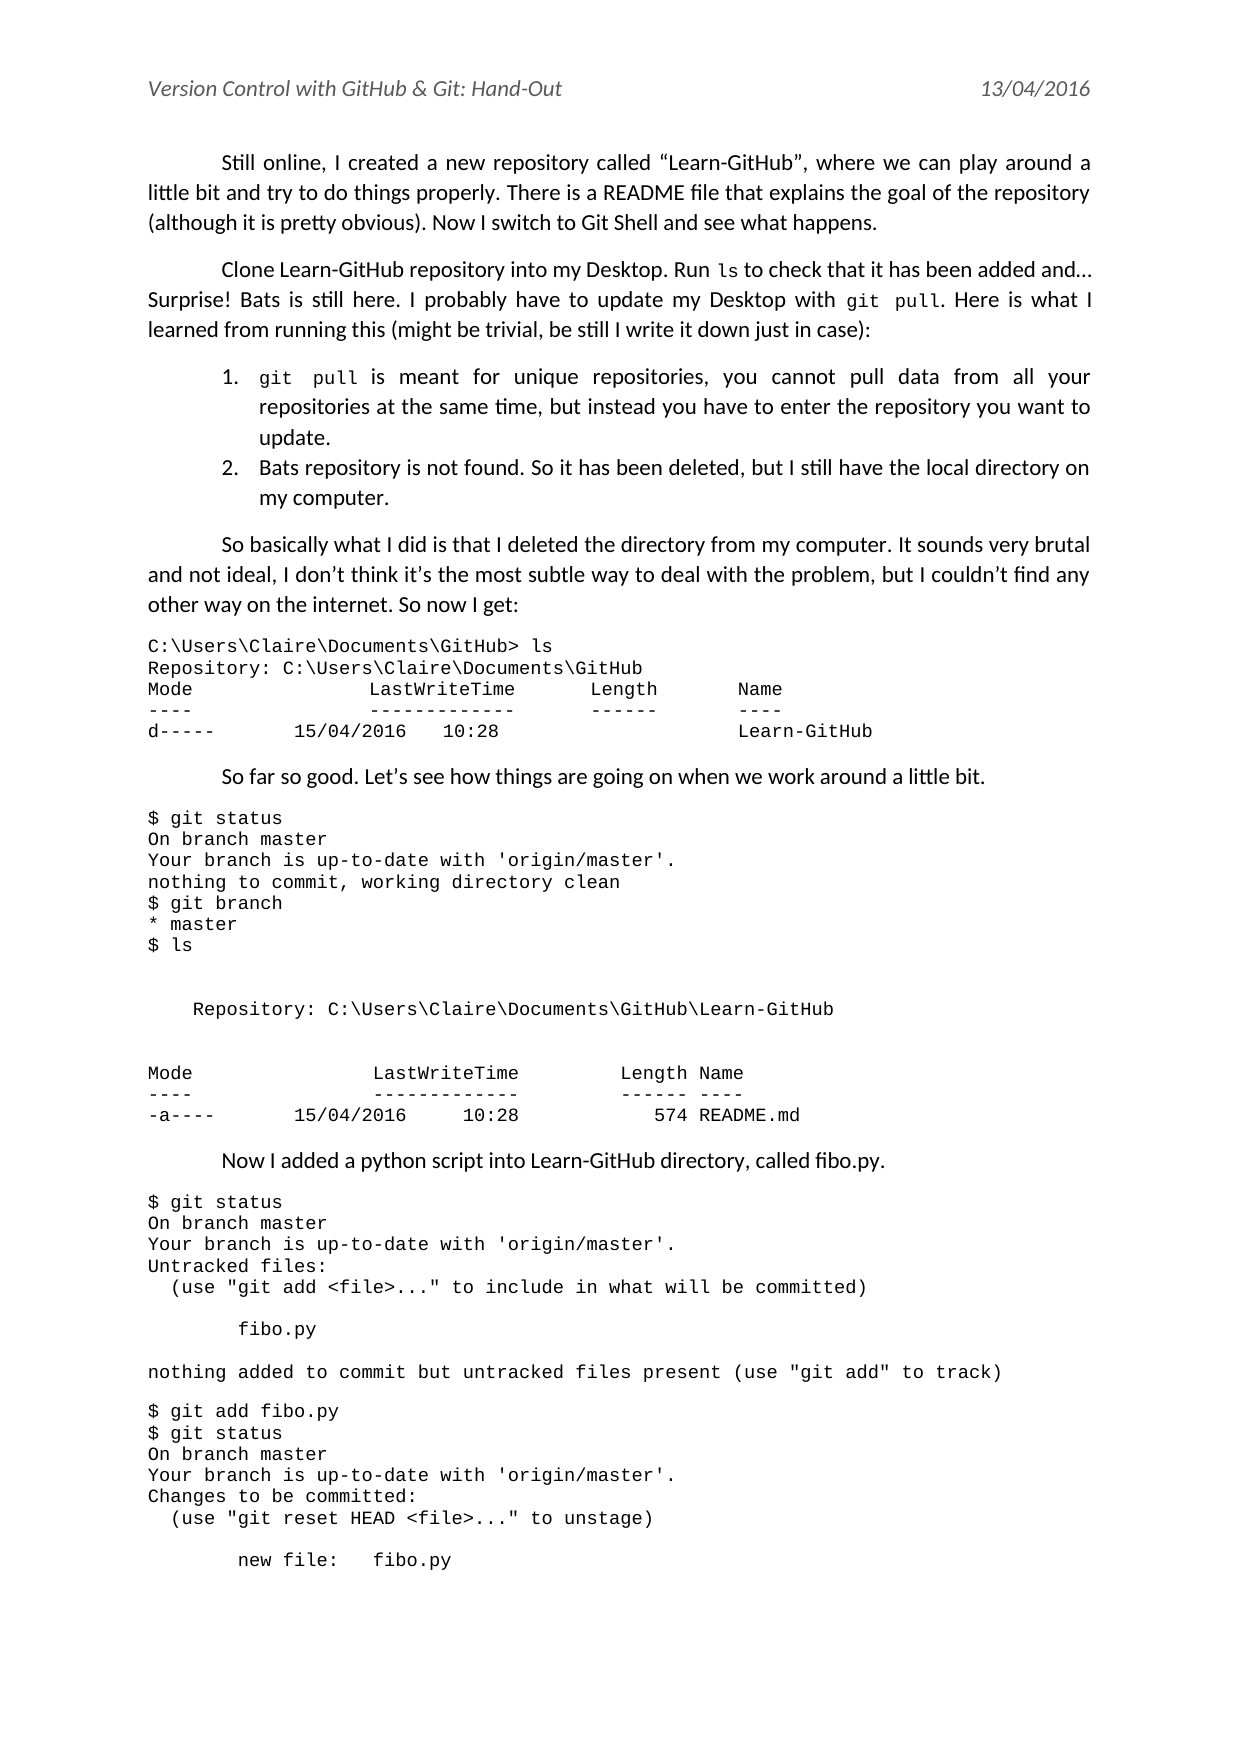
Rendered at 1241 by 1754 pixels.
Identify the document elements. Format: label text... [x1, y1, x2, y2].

text -a---- 15/04/2016 10:28 574 README.md [148, 1106, 1093, 1127]
text On branch master [148, 1445, 1093, 1466]
text Untracked files: [148, 1256, 1093, 1278]
text Changes to be committed: [148, 1487, 1093, 1508]
text $ git status [148, 809, 1093, 830]
text ---- ------------- ------ ---- [148, 701, 1093, 722]
text $ git status [148, 1423, 1093, 1445]
text Your branch is up-to-date with 'origin/master'. [148, 1235, 1093, 1256]
text Your branch is up-to-date with 'origin/master'. [148, 851, 1093, 872]
text Now I added a python script into Learn-GitHub directory, called fibo.py. [148, 1146, 1093, 1174]
text nothing added to commit but untracked files present (use "git add" to track) [148, 1363, 1093, 1384]
text fibo.py [148, 1320, 1093, 1341]
text $ git branch [148, 894, 1093, 915]
text ---- ------------- ------ ---- [148, 1085, 1093, 1106]
text $ ls [148, 936, 1093, 957]
text C:\Users\Claire\Documents\GitHub> ls [148, 637, 1093, 658]
text Your branch is up-to-date with 'origin/master'. [148, 1466, 1093, 1487]
text Repository: C:\Users\Claire\Documents\GitHub\Learn-GitHub [148, 1000, 1093, 1021]
text So basically what I did is that I deleted the directory from my computer. It sounds very brutal and not ideal, I don’t think it’s the most subtle way to deal with the problem, but I couldn’t find any other way on the internet. So now I get: [148, 530, 1093, 618]
text Mode LastWriteTime Length Name [148, 1064, 1093, 1085]
text On branch master [148, 830, 1093, 851]
text new file: fibo.py [148, 1551, 1093, 1572]
text On branch master [148, 1214, 1093, 1235]
text (use "git reset HEAD <file>..." to unstage) [148, 1508, 1093, 1530]
text Mode LastWriteTime Length Name [148, 680, 1093, 701]
text Repository: C:\Users\Claire\Documents\GitHub [148, 658, 1093, 680]
text $ git status [148, 1193, 1093, 1214]
text nothing to commit, working directory clean [148, 872, 1093, 894]
text $ git add fibo.py [148, 1402, 1093, 1423]
text (use "git add <file>..." to include in what will be committed) [148, 1278, 1093, 1299]
text * master [148, 915, 1093, 936]
list Bats repository is not found. So it has been deleted, but I still have the local directory on my computer. [221, 453, 1093, 511]
text So far so good. Let’s see how things are going on when we work around a little bit. [148, 762, 1093, 790]
text d----- 15/04/2016 10:28 Learn-GitHub [148, 722, 1093, 743]
